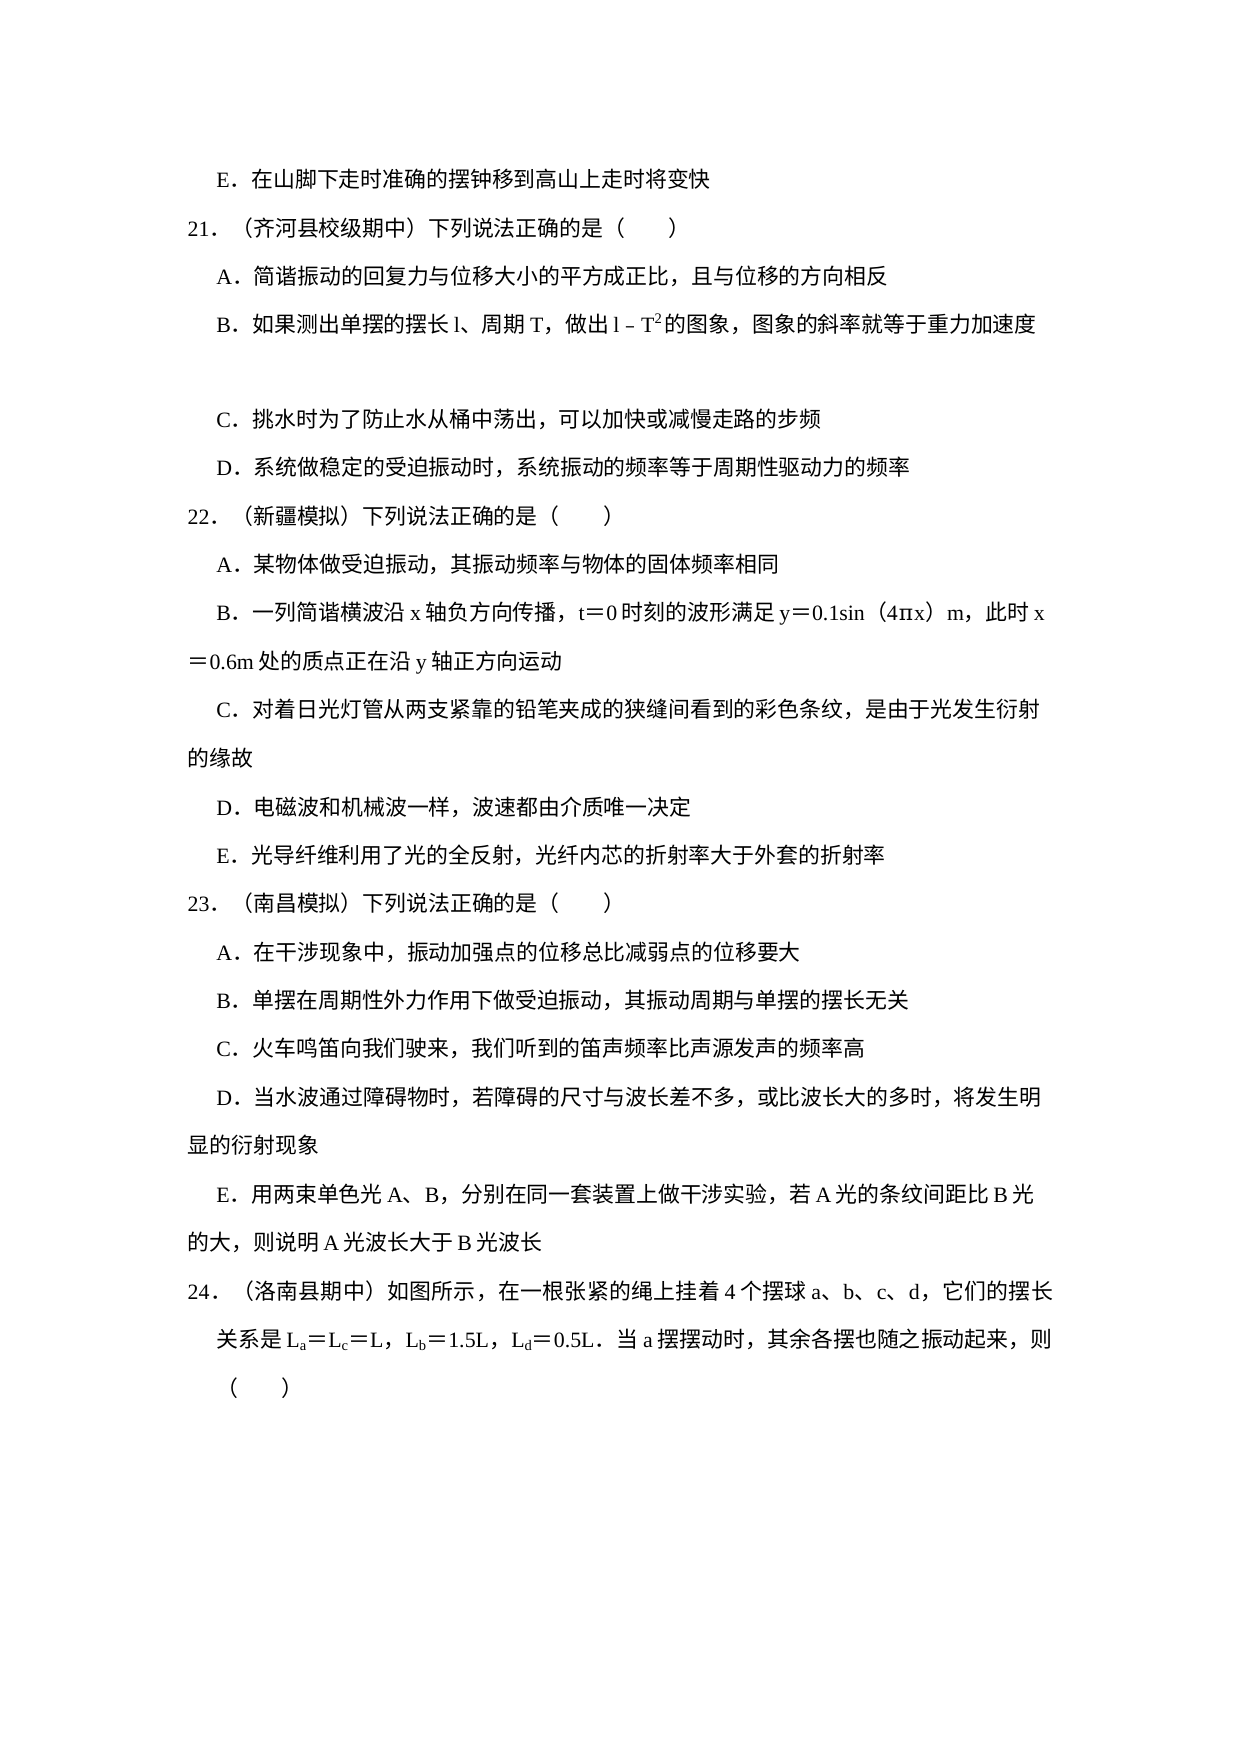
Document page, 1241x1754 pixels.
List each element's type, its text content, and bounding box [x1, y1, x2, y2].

text E．在山脚下走时准确的摆钟移到高山上走时将变快 [187, 162, 1053, 194]
text A．在干涉现象中，振动加强点的位移总比减弱点的位移要大 [187, 934, 1053, 967]
text B．单摆在周期性外力作用下做受迫振动，其振动周期与单摆的摆长无关 [187, 982, 1053, 1015]
text D．电磁波和机械波一样，波速都由介质唯一决定 [187, 789, 1053, 822]
text E．用两束单色光A、B，分别在同一套装置上做干涉实验，若A光的条纹间距比B光的大，则说明A光波长大于B光波长 [187, 1176, 1053, 1257]
text D．系统做稳定的受迫振动时，系统振动的频率等于周期性驱动力的频率 [187, 450, 1053, 482]
text B．一列简谐横波沿x轴负方向传播，t＝0时刻的波形满足y＝0.1sin（4πx）m，此时x＝0.6m处的质点正在沿y轴正方向运动 [187, 595, 1053, 676]
text 24．（洛南县期中）如图所示，在一根张紧的绳上挂着4个摆球a、b、c、d，它们的摆长关系是La＝Lc＝L，Lb＝1.5L，Ld＝0.5L．当a摆摆动时，其余各摆也随之振动起来，则（ ） [187, 1273, 1053, 1403]
text C．对着日光灯管从两支紧靠的铅笔夹成的狭缝间看到的彩色条纹，是由于光发生衍射的缘故 [187, 692, 1053, 773]
text A．某物体做受迫振动，其振动频率与物体的固体频率相同 [187, 547, 1053, 579]
text E．光导纤维利用了光的全反射，光纤内芯的折射率大于外套的折射率 [187, 837, 1053, 870]
text A．简谐振动的回复力与位移大小的平方成正比，且与位移的方向相反 [187, 259, 1053, 291]
text C．挑水时为了防止水从桶中荡出，可以加快或减慢走路的步频 [187, 402, 1053, 434]
text C．火车鸣笛向我们驶来，我们听到的笛声频率比声源发声的频率高 [187, 1031, 1053, 1063]
text D．当水波通过障碍物时，若障碍的尺寸与波长差不多，或比波长大的多时，将发生明显的衍射现象 [187, 1079, 1053, 1160]
text 21．（齐河县校级期中）下列说法正确的是（ ） [187, 210, 1053, 243]
text 22．（新疆模拟）下列说法正确的是（ ） [187, 498, 1053, 531]
text 23．（南昌模拟）下列说法正确的是（ ） [187, 886, 1053, 918]
text B．如果测出单摆的摆长l、周期T，做出l﹣T2的图象，图象的斜率就等于重力加速度 [187, 307, 1053, 388]
